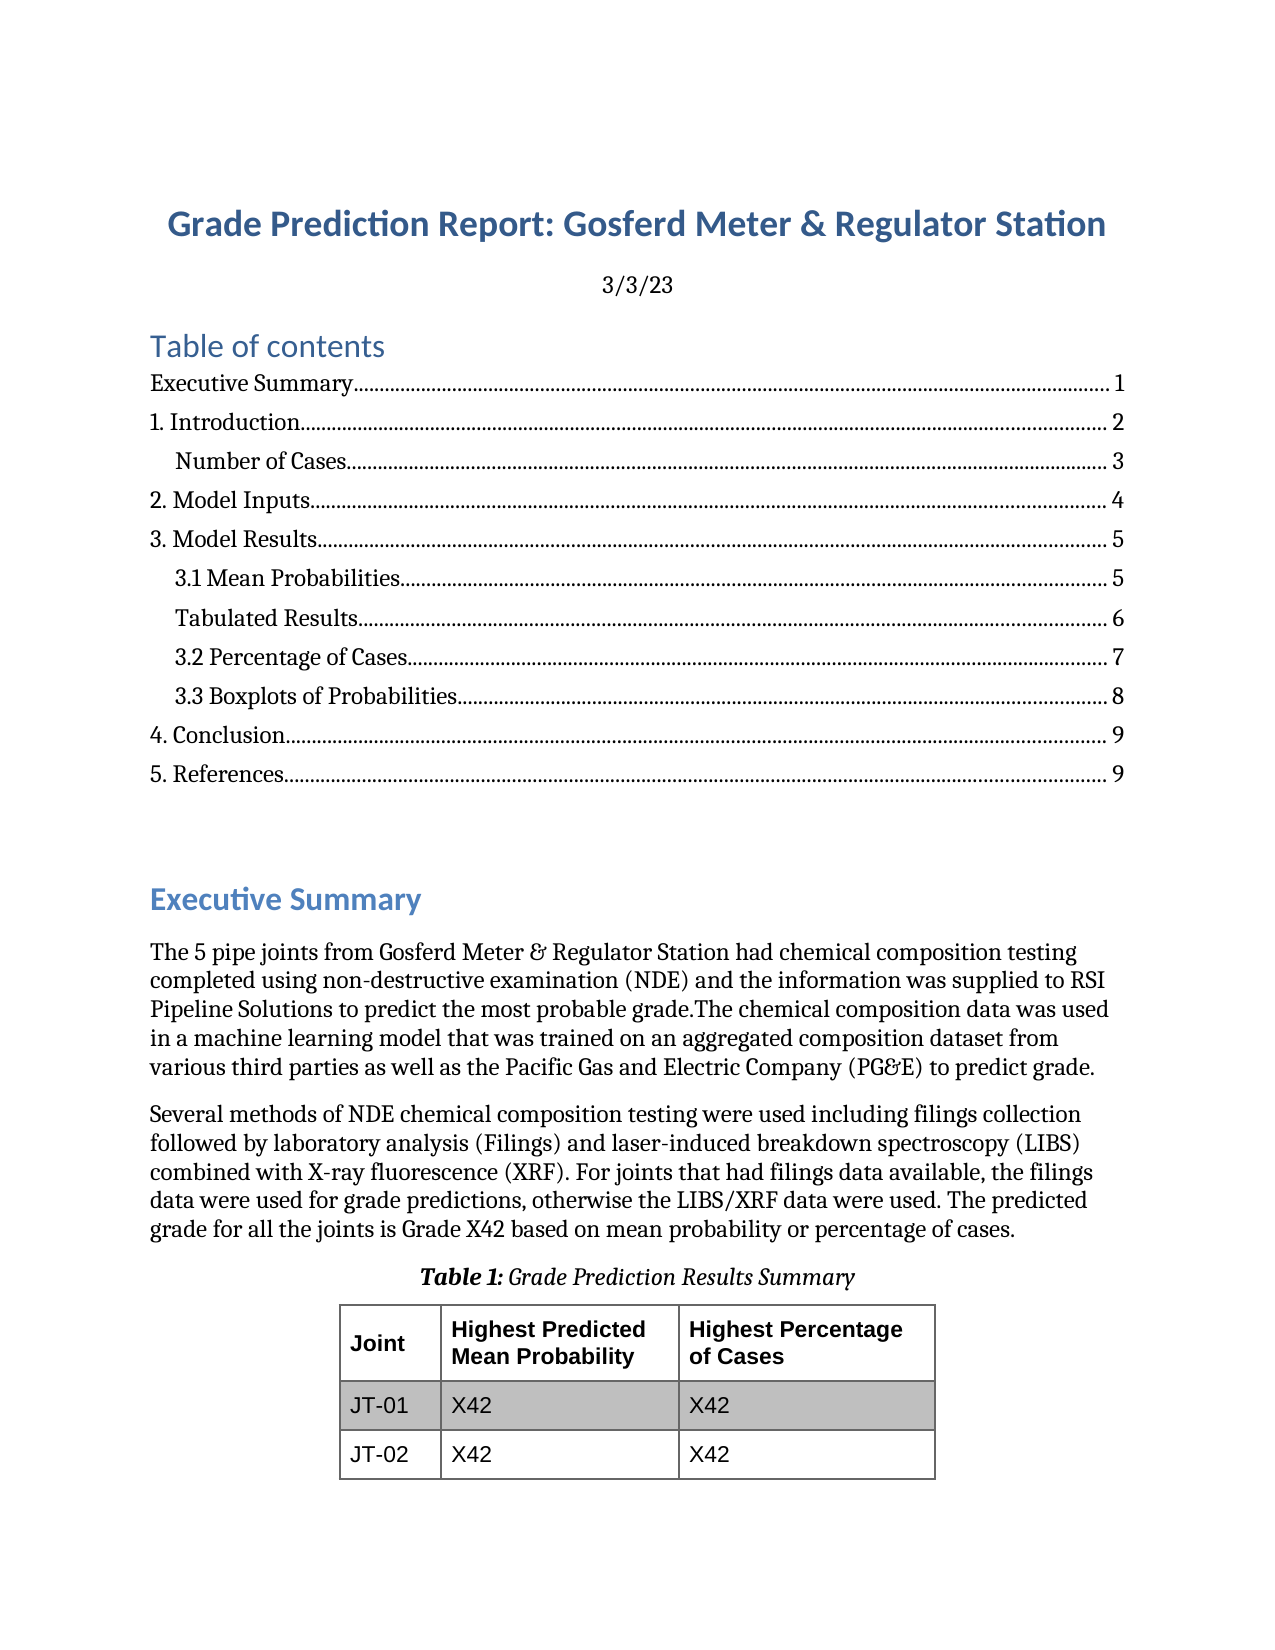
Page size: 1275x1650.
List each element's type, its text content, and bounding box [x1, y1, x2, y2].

table_header Joint [341, 1306, 440, 1379]
text 3/3/23 [150, 271, 1125, 299]
subtitle Executive Summary [150, 878, 1125, 919]
text The 5 pipe joints from Gosferd Meter & Regulator Station had chemical composition testing completed using non-destructive examination (NDE) and the information was supplied to RSI Pipeline Solutions to predict the most probable grade.The chemical composition data was used in a machine learning model that was trained on an aggregated composition dataset from various third parties as well as the Pacific Gas and Electric Company (PG&E) to predict grade. [150, 938, 1125, 1081]
table_cell X42 [680, 1431, 934, 1478]
table_header Highest Percentage of Cases [680, 1306, 934, 1379]
title Grade Prediction Report: Gosferd Meter & Regulator Station [150, 200, 1125, 246]
table_cell JT-02 [341, 1431, 440, 1478]
text Table 1: Grade Prediction Results Summary [150, 1263, 1125, 1291]
text Several methods of NDE chemical composition testing were used including filings collection followed by laboratory analysis (Filings) and laser-induced breakdown spectroscopy (LIBS) combined with X-ray fluorescence (XRF). For joints that had filings data available, the filings data were used for grade predictions, otherwise the LIBS/XRF data were used. The predicted grade for all the joints is Grade X42 based on mean probability or percentage of cases. [150, 1100, 1125, 1244]
table_header Highest Predicted Mean Probability [442, 1306, 678, 1379]
table_cell JT-01 [341, 1382, 440, 1429]
table_cell X42 [442, 1431, 678, 1478]
table_cell X42 [680, 1382, 934, 1429]
table_cell X42 [442, 1382, 678, 1429]
